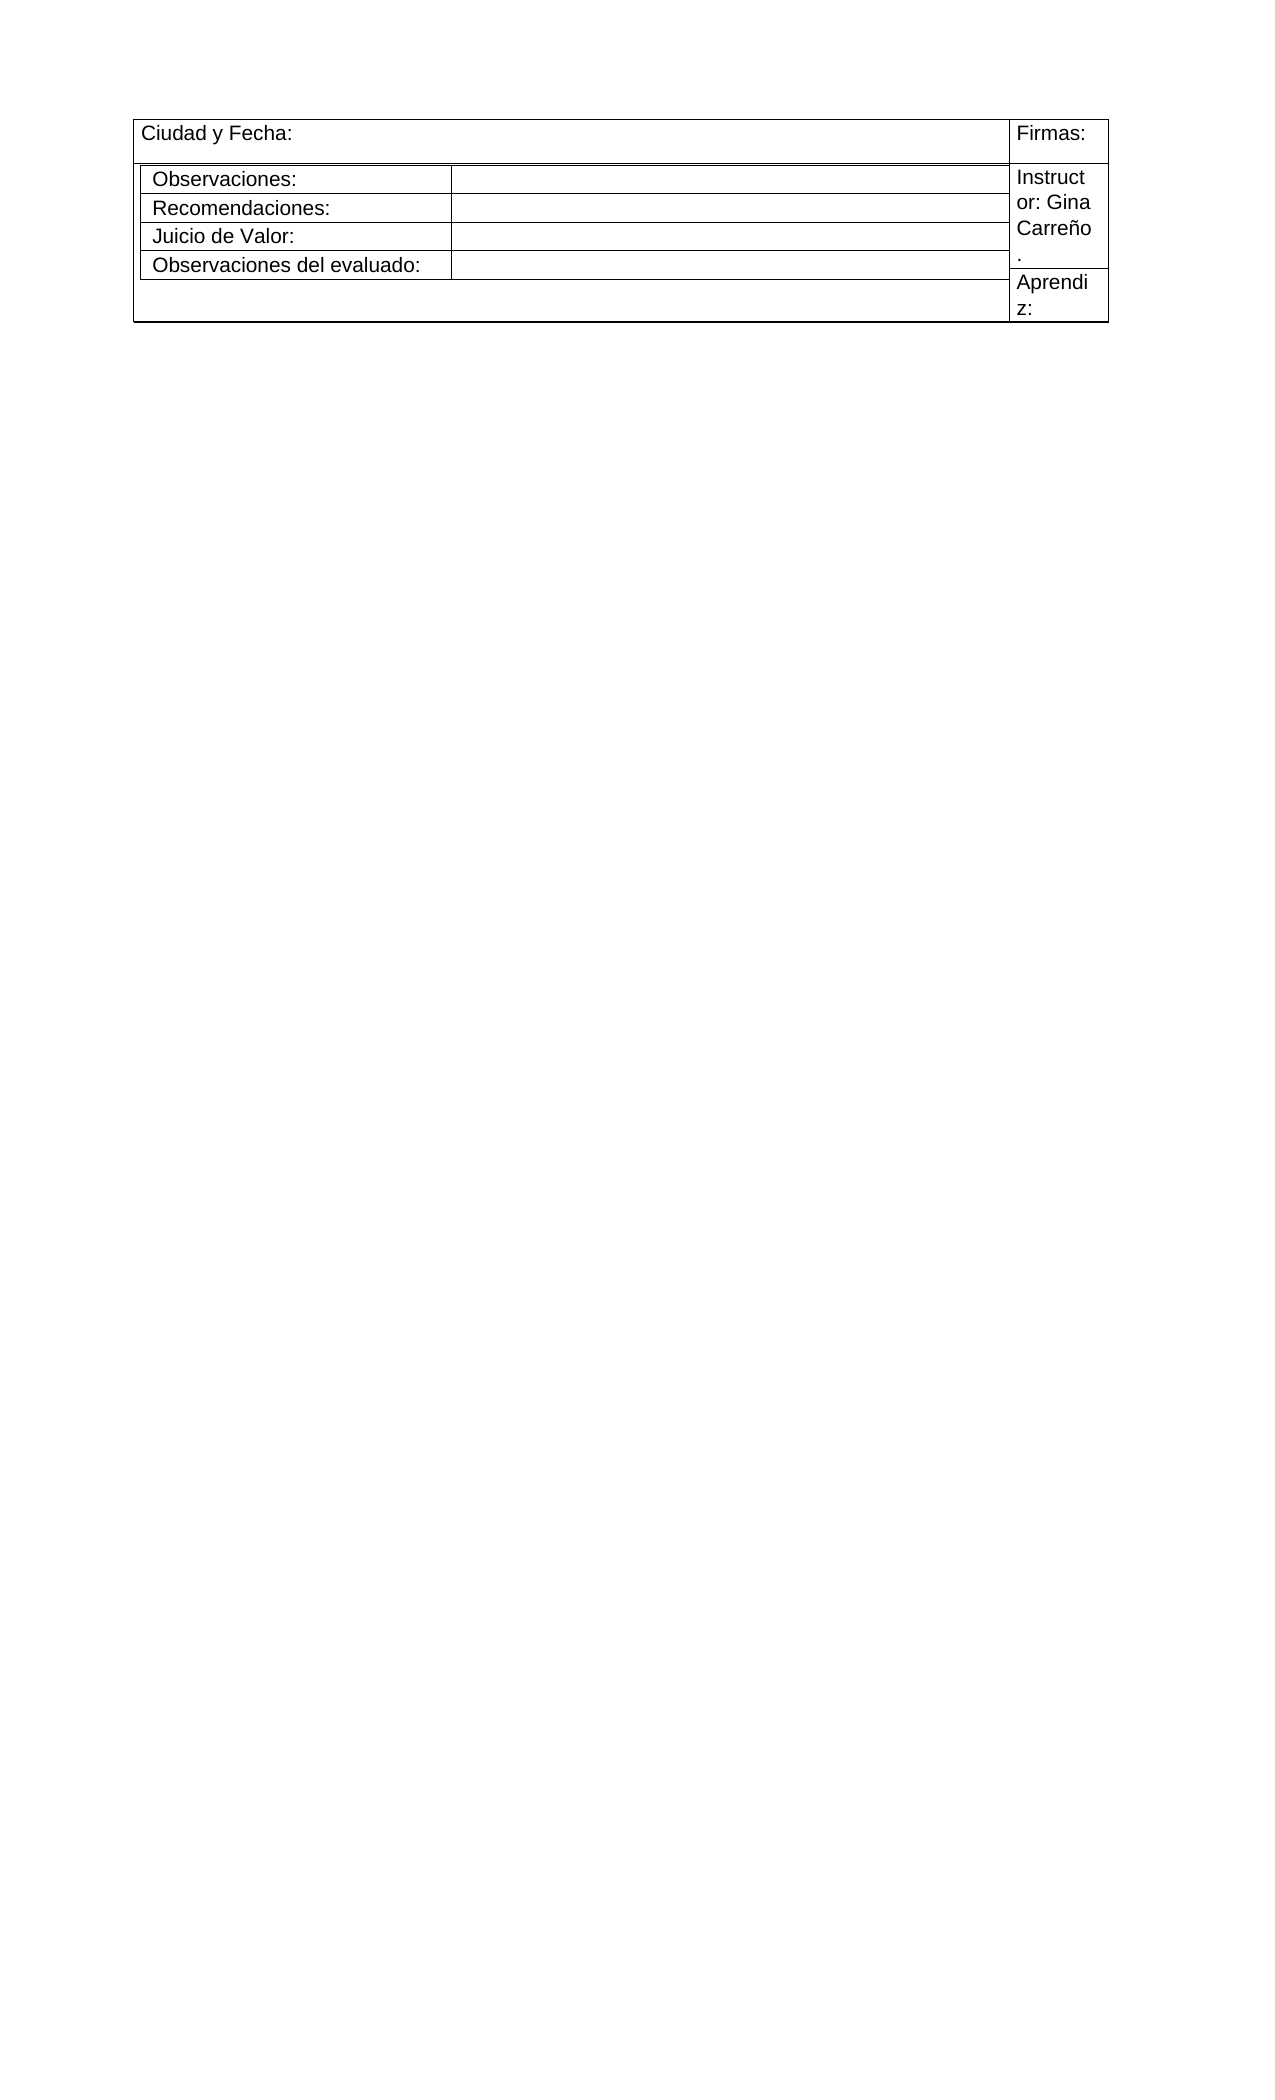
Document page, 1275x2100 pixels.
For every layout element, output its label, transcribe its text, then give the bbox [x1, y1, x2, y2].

table_cell Instructor: Gina Carreño. [1010, 164, 1108, 268]
table_header Ciudad y Fecha: [134, 120, 1009, 163]
table_header Firmas: [1010, 120, 1108, 163]
table_cell Aprendiz: [1010, 269, 1108, 321]
table_cell [134, 164, 1009, 321]
